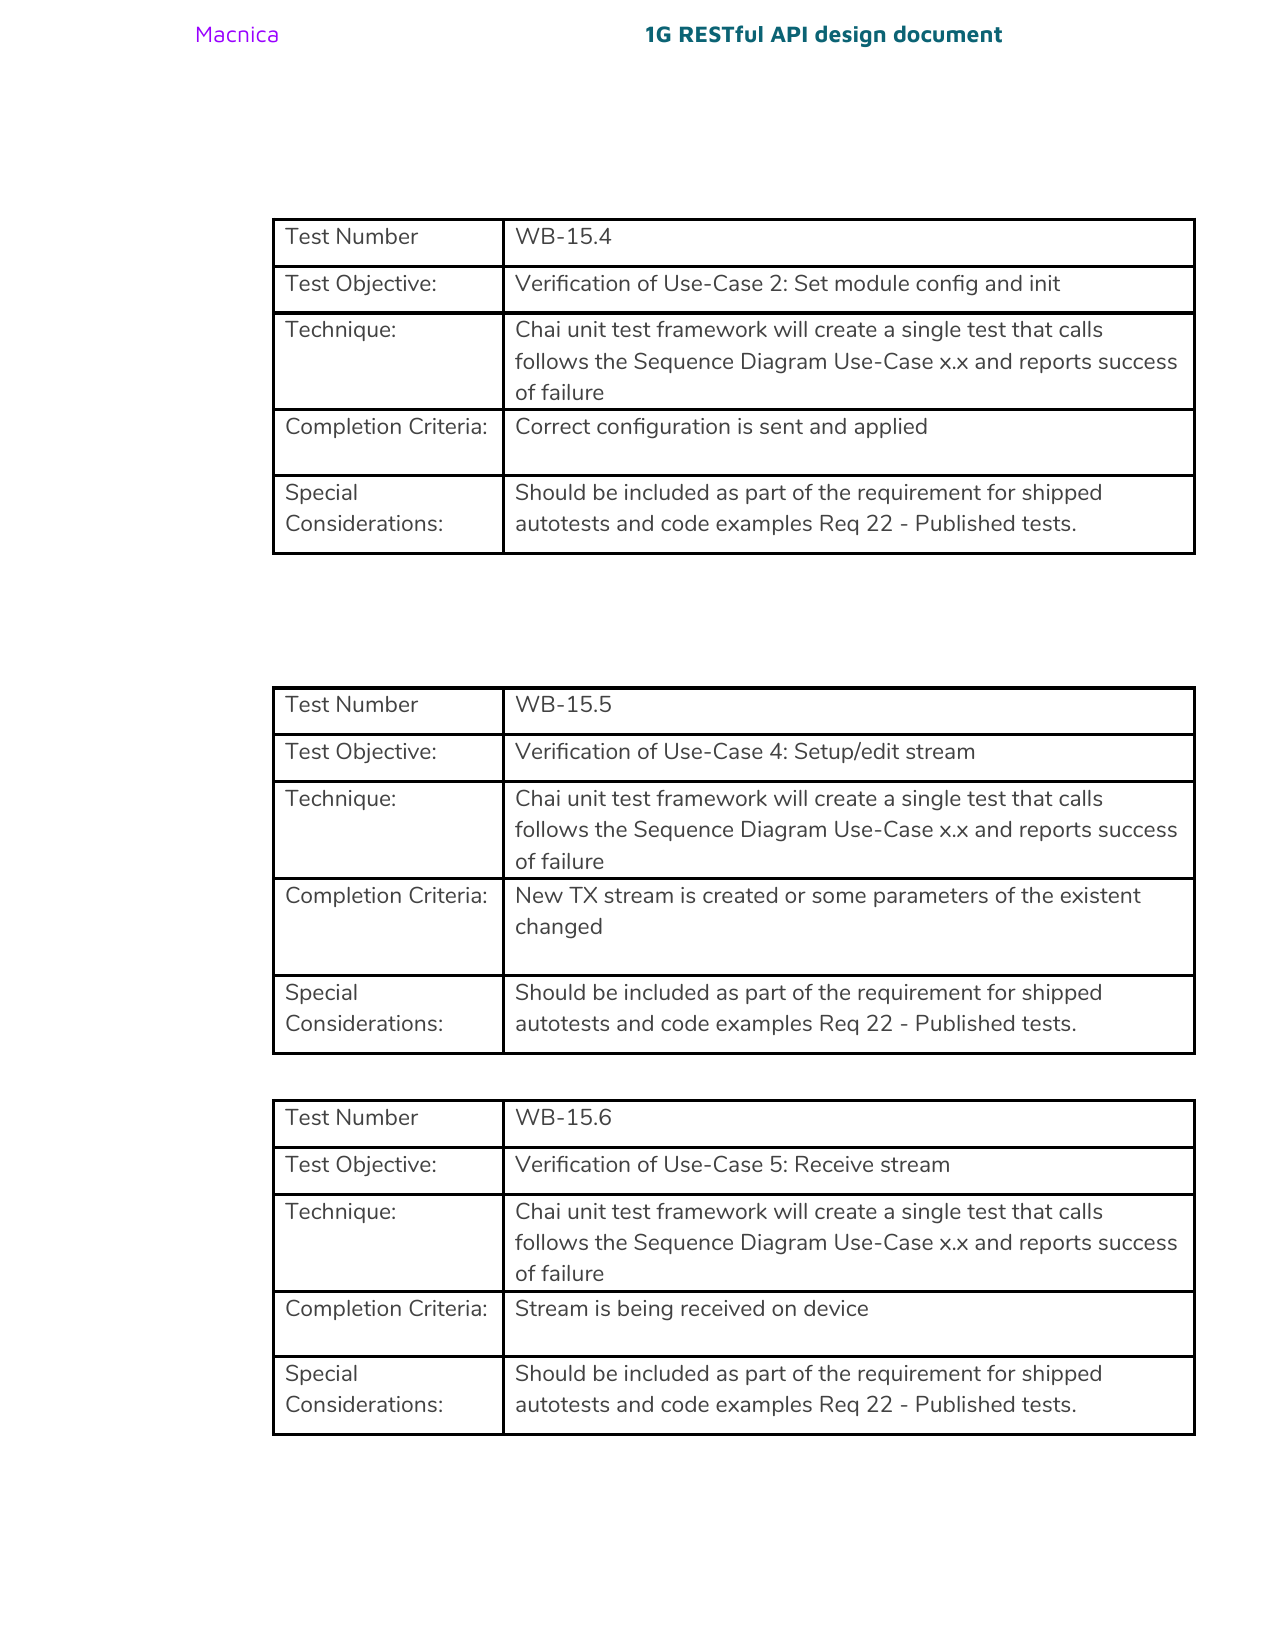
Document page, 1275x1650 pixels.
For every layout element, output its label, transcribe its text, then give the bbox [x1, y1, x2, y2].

table_cell Should be included as part of the requirement for shipped autotests and code examples Req 22 - Published tests. [505, 1358, 1193, 1433]
table_cell Chai unit test framework will create a single test that calls follows the Sequence Diagram Use-Case x.x and reports success of failure [505, 1196, 1193, 1289]
table_cell Verification of Use-Case 5: Receive stream [505, 1149, 1193, 1193]
table_cell Chai unit test framework will create a single test that calls follows the Sequence Diagram Use-Case x.x and reports success of failure [505, 315, 1193, 408]
table_cell Special Considerations: [275, 1358, 502, 1433]
table_cell Completion Criteria: [275, 411, 502, 474]
table_cell Verification of Use-Case 4: Setup/edit stream [505, 736, 1193, 780]
table_cell Test Objective: [275, 1149, 502, 1193]
table_cell Test Objective: [275, 268, 502, 311]
table_header WB-15.6 [505, 1102, 1193, 1146]
table_cell Correct configuration is sent and applied [505, 411, 1193, 474]
table_cell Technique: [275, 1196, 502, 1289]
table_cell Completion Criteria: [275, 880, 502, 974]
table_cell Technique: [275, 315, 502, 408]
table_cell Technique: [275, 783, 502, 877]
table_cell Should be included as part of the requirement for shipped autotests and code examples Req 22 - Published tests. [505, 477, 1193, 552]
table_header WB-15.5 [505, 690, 1193, 733]
table_cell Test Objective: [275, 736, 502, 780]
table_header Test Number [275, 690, 502, 733]
table_header Test Number [275, 221, 502, 264]
table_cell Special Considerations: [275, 977, 502, 1052]
table_cell Chai unit test framework will create a single test that calls follows the Sequence Diagram Use-Case x.x and reports success of failure [505, 783, 1193, 877]
table_cell New TX stream is created or some parameters of the existent changed [505, 880, 1193, 974]
table_header WB-15.4 [505, 221, 1193, 264]
table_cell Completion Criteria: [275, 1293, 502, 1355]
table_header Test Number [275, 1102, 502, 1146]
table_cell Verification of Use-Case 2: Set module config and init [505, 268, 1193, 311]
table_cell Special Considerations: [275, 477, 502, 552]
table_cell Should be included as part of the requirement for shipped autotests and code examples Req 22 - Published tests. [505, 977, 1193, 1052]
table_cell Stream is being received on device [505, 1293, 1193, 1355]
